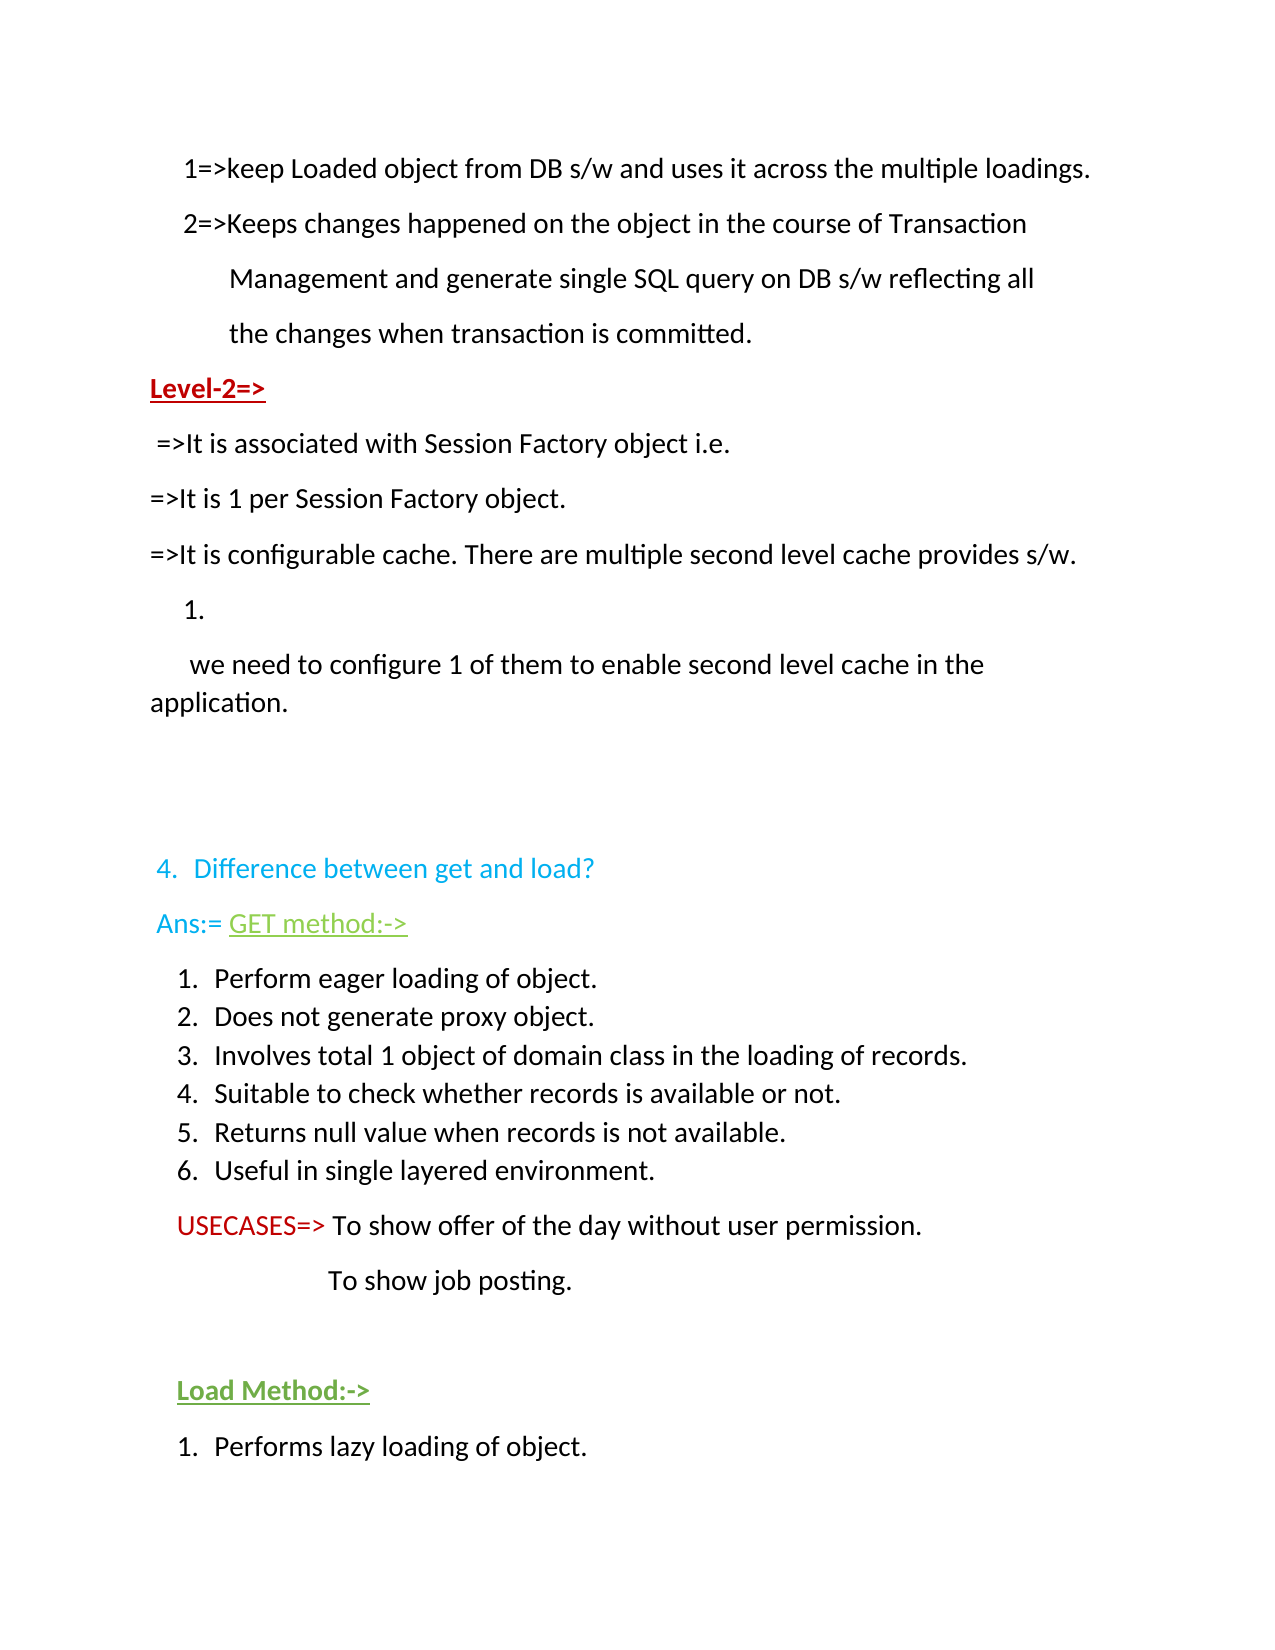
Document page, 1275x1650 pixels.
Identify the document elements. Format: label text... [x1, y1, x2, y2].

text Ans:= GET method:-> [156, 905, 1125, 940]
list Does not generate proxy object. [177, 998, 1125, 1034]
text =>It is 1 per Session Factory object. [150, 481, 1125, 516]
text Management and generate single SQL query on DB s/w reflecting all [150, 260, 1125, 296]
text =>It is configurable cache. There are multiple second level cache provides s/w. [150, 536, 1125, 571]
text Level-2=> [150, 370, 1125, 406]
list Involves total 1 object of domain class in the loading of records. [177, 1037, 1125, 1072]
text Load Method:-> [177, 1372, 1125, 1408]
text 2=>Keeps changes happened on the object in the course of Transaction [150, 205, 1125, 241]
list Perform eager loading of object. [177, 960, 1125, 996]
text the changes when transaction is committed. [150, 315, 1125, 351]
text USECASES=> To show offer of the day without user permission. [177, 1207, 1125, 1243]
list Difference between get and load? [156, 850, 1125, 885]
text =>It is associated with Session Factory object i.e. [150, 426, 1125, 461]
text 1=>keep Loaded object from DB s/w and uses it across the multiple loadings. [150, 150, 1125, 186]
list Useful in single layered environment. [177, 1152, 1125, 1188]
list Suitable to check whether records is available or not. [177, 1075, 1125, 1111]
text 1. [150, 591, 1125, 626]
list Returns null value when records is not available. [177, 1114, 1125, 1149]
list Performs lazy loading of object. [177, 1428, 1125, 1463]
text To show job posting. [177, 1262, 1125, 1298]
text we need to configure 1 of them to enable second level cache in the application. [150, 646, 1125, 720]
